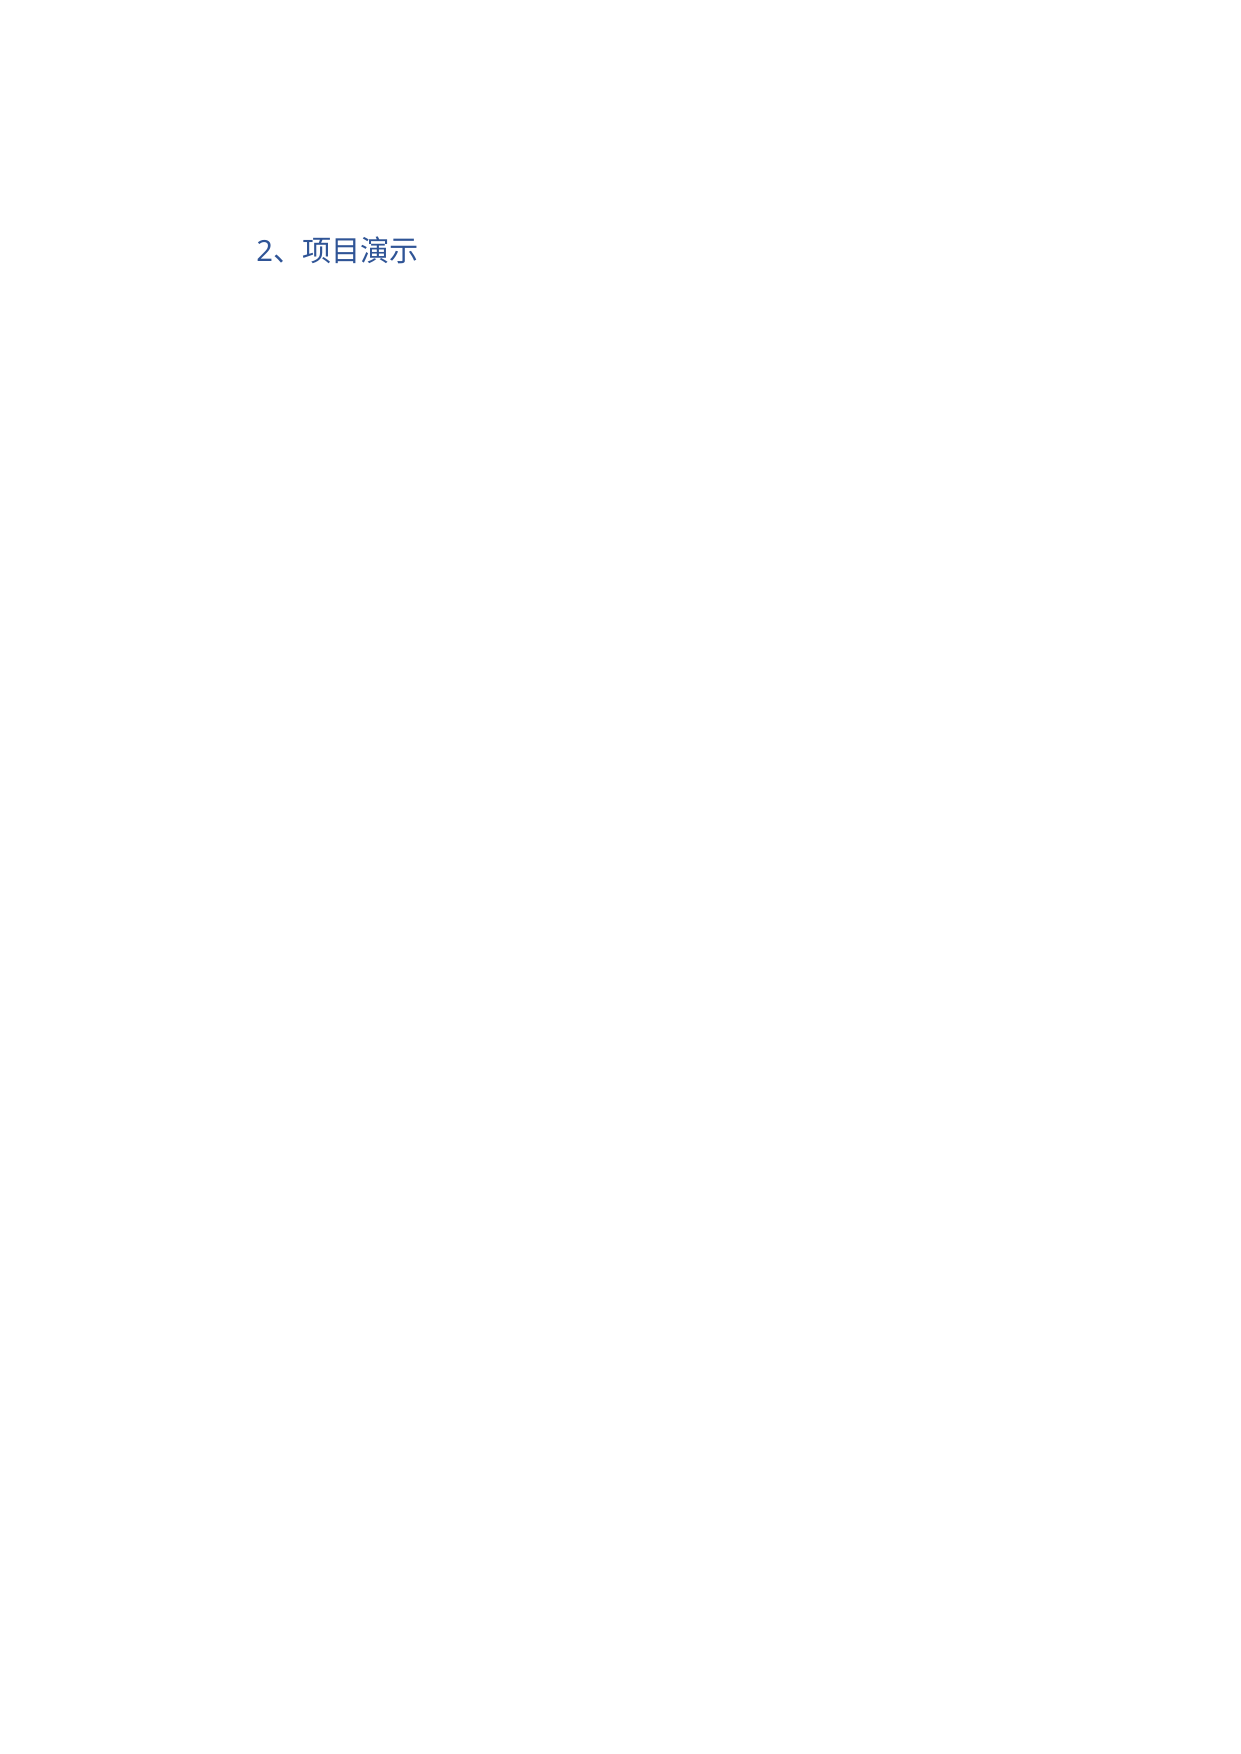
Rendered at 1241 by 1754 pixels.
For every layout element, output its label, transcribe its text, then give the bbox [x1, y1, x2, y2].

subtitle 2、项目演示 [256, 216, 1053, 281]
